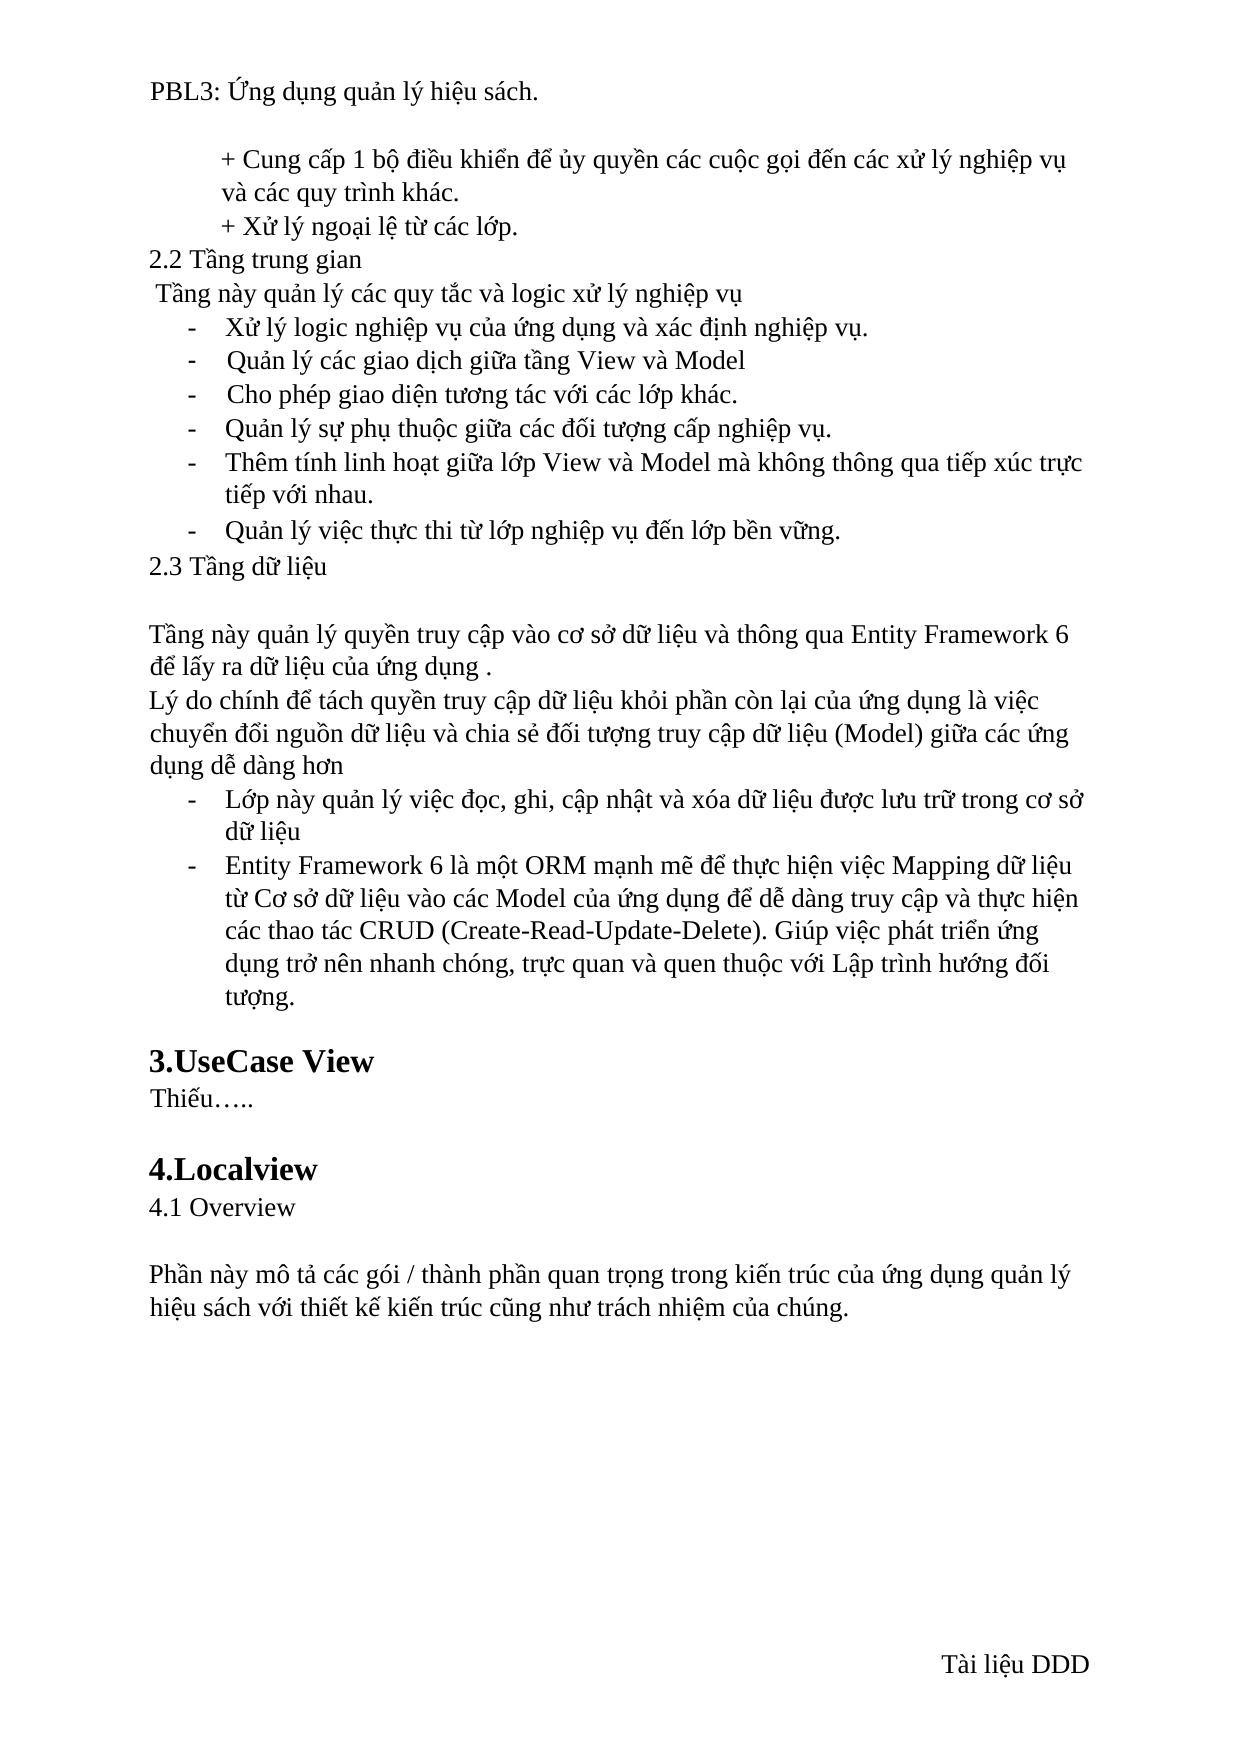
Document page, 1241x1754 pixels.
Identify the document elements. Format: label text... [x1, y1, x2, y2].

text Lý do chính để tách quyền truy cập dữ liệu khỏi phần còn lại của ứng dụng là việc chuyển đổi nguồn dữ liệu và chia sẻ đối tượng truy cập dữ liệu (Model) giữa các ứng dụng dễ dàng hơn [148, 684, 1092, 780]
subtitle 2.2 Tầng trung gian [148, 243, 1092, 274]
text + Cung cấp 1 bộ điều khiển để ủy quyền các cuộc gọi đến các xử lý nghiệp vụ và các quy trình khác. [220, 143, 1090, 207]
text Tầng này quản lý quyền truy cập vào cơ sở dữ liệu và thông qua Entity Framework 6 để lấy ra dữ liệu của ứng dụng . [148, 618, 1092, 682]
list Thêm tính linh hoạt giữa lớp View và Model mà không thông qua tiếp xúc trực tiếp với nhau. [187, 446, 1092, 509]
list Quản lý sự phụ thuộc giữa các đối tượng cấp nghiệp vụ. [187, 412, 1092, 443]
text - Cho phép giao diện tương tác với các lớp khác. [187, 378, 1092, 409]
subtitle 2.3 Tầng dữ liệu [148, 551, 1092, 582]
text Thiếu….. [150, 1082, 1090, 1113]
subtitle 4.1 Overview [148, 1191, 1092, 1222]
text Tầng này quản lý các quy tắc và logic xử lý nghiệp vụ [148, 277, 1097, 308]
text Phần này mô tả các gói / thành phần quan trọng trong kiến trúc của ứng dụng quản lý hiệu sách với thiết kế kiến trúc cũng như trách nhiệm của chúng. [148, 1258, 1084, 1322]
list Lớp này quản lý việc đọc, ghi, cập nhật và xóa dữ liệu được lưu trữ trong cơ sở dữ liệu [187, 783, 1092, 847]
list Xử lý logic nghiệp vụ của ứng dụng và xác định nghiệp vụ. [187, 311, 1092, 342]
text + Xử lý ngoại lệ từ các lớp. [220, 210, 1090, 241]
text - Quản lý các giao dịch giữa tầng View và Model [187, 344, 1092, 376]
list Entity Framework 6 là một ORM mạnh mẽ để thực hiện việc Mapping dữ liệu từ Cơ sở dữ liệu vào các Model của ứng dụng để dễ dàng truy cập và thực hiện các thao tác CRUD (Create-Read-Update-Delete). Giúp việc phát triển ứng dụng trở nên nhanh chóng, trực quan và quen thuộc với Lập trình hướng đối tượng. [187, 849, 1092, 1011]
list Quản lý việc thực thi từ lớp nghiệp vụ đến lớp bền vững. [187, 514, 1092, 546]
subtitle 4.Localview [148, 1149, 1090, 1188]
subtitle 3.UseCase View [148, 1041, 1090, 1079]
